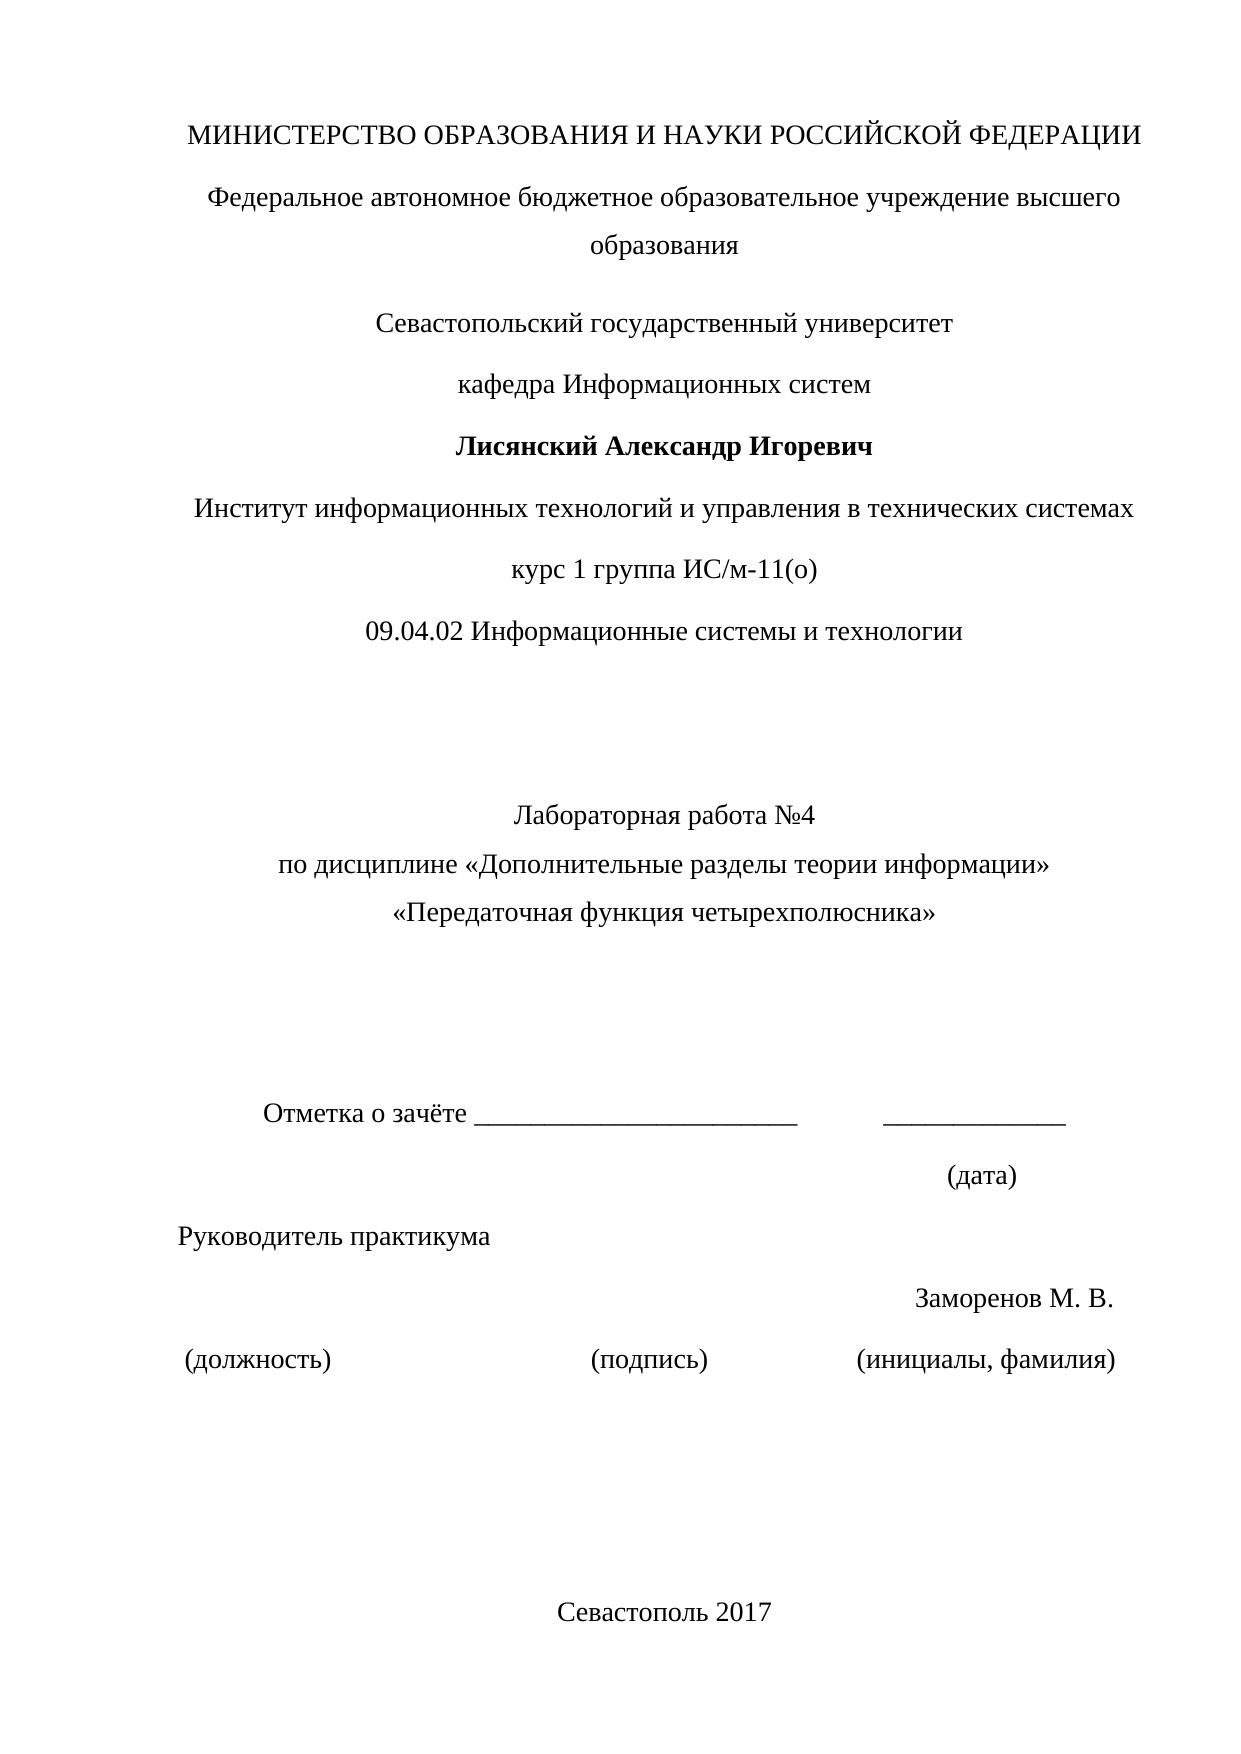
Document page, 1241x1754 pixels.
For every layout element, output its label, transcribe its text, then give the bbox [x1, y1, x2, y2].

text Севастополь 2017 [177, 1595, 1152, 1628]
text по дисциплине «Дополнительные разделы теории информации» [177, 847, 1152, 879]
text Заморенов М. В. [177, 1281, 1152, 1313]
text (должность) (подпись) (инициалы, фамилия) [177, 1343, 1152, 1375]
text Лисянский Александр Игоревич [177, 429, 1152, 461]
text кафедра Информационных систем [177, 367, 1152, 400]
text «Передаточная функция четырехполюсника» [177, 896, 1152, 928]
text Федеральное автономное бюджетное образовательное учреждение высшего образования [177, 180, 1152, 261]
text Институт информационных технологий и управления в технических системах [177, 491, 1152, 523]
text 09.04.02 Информационные системы и технологии [177, 614, 1152, 646]
text МИНИСТЕРСТВО ОБРАЗОВАНИЯ И НАУКИ РОССИЙСКОЙ ФЕДЕРАЦИИ [177, 118, 1152, 151]
text курс 1 группа ИC/м-11(о) [177, 552, 1152, 584]
text Отметка о зачёте _______________________ _____________ [177, 1096, 1152, 1129]
text (дата) [177, 1158, 1152, 1190]
text Лабораторная работа №4 [177, 798, 1152, 831]
text Севастопольский государственный университет [177, 306, 1152, 338]
text Руководитель практикума [177, 1219, 1152, 1252]
